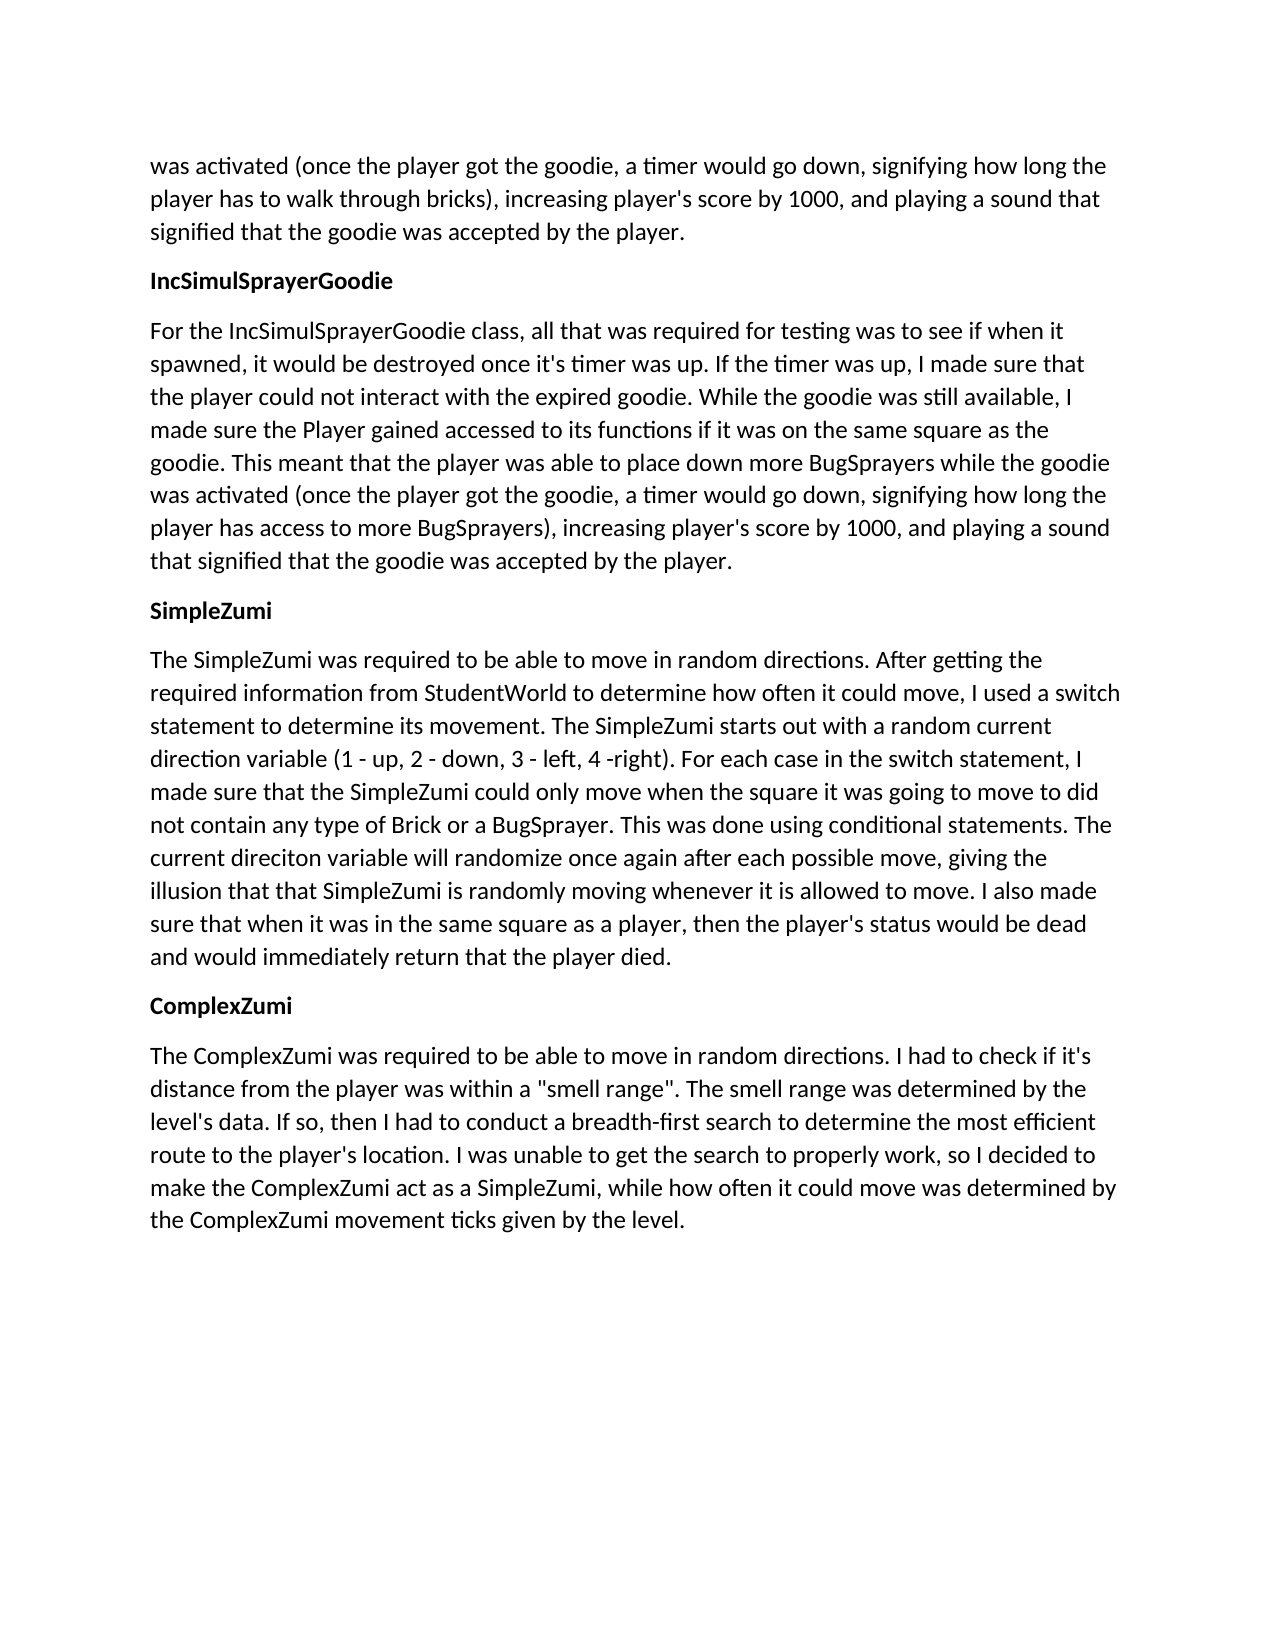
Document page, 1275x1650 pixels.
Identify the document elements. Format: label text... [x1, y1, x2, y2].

text IncSimulSprayerGoodie [150, 265, 1125, 296]
text For the IncSimulSprayerGoodie class, all that was required for testing was to see if when it spawned, it would be destroyed once it's timer was up. If the timer was up, I made sure that the player could not interact with the expired goodie. While the goodie was still available, I made sure the Player gained accessed to its functions if it was on the same square as the goodie. This meant that the player was able to place down more BugSprayers while the goodie was activated (once the player got the goodie, a timer would go down, signifying how long the player has access to more BugSprayers), increasing player's score by 1000, and playing a sound that signified that the goodie was accepted by the player. [150, 315, 1125, 576]
text The SimpleZumi was required to be able to move in random directions. After getting the required information from StudentWorld to determine how often it could move, I used a switch statement to determine its movement. The SimpleZumi starts out with a random current direction variable (1 - up, 2 - down, 3 - left, 4 -right). For each case in the switch statement, I made sure that the SimpleZumi could only move when the square it was going to move to did not contain any type of Brick or a BugSprayer. This was done using conditional statements. The current direciton variable will randomize once again after each possible move, giving the illusion that that SimpleZumi is randomly moving whenever it is allowed to move. I also made sure that when it was in the same square as a player, then the player's status would be dead and would immediately return that the player died. [150, 644, 1125, 971]
text The ComplexZumi was required to be able to move in random directions. I had to check if it's distance from the player was within a "smell range". The smell range was determined by the level's data. If so, then I had to conduct a breadth-first search to determine the most efficient route to the player's location. I was unable to get the search to properly work, so I decided to make the ComplexZumi act as a SimpleZumi, while how often it could move was determined by the ComplexZumi movement ticks given by the level. [150, 1040, 1125, 1235]
text SimpleZumi [150, 595, 1125, 626]
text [150, 150, 1125, 246]
text ComplexZumi [150, 990, 1125, 1021]
